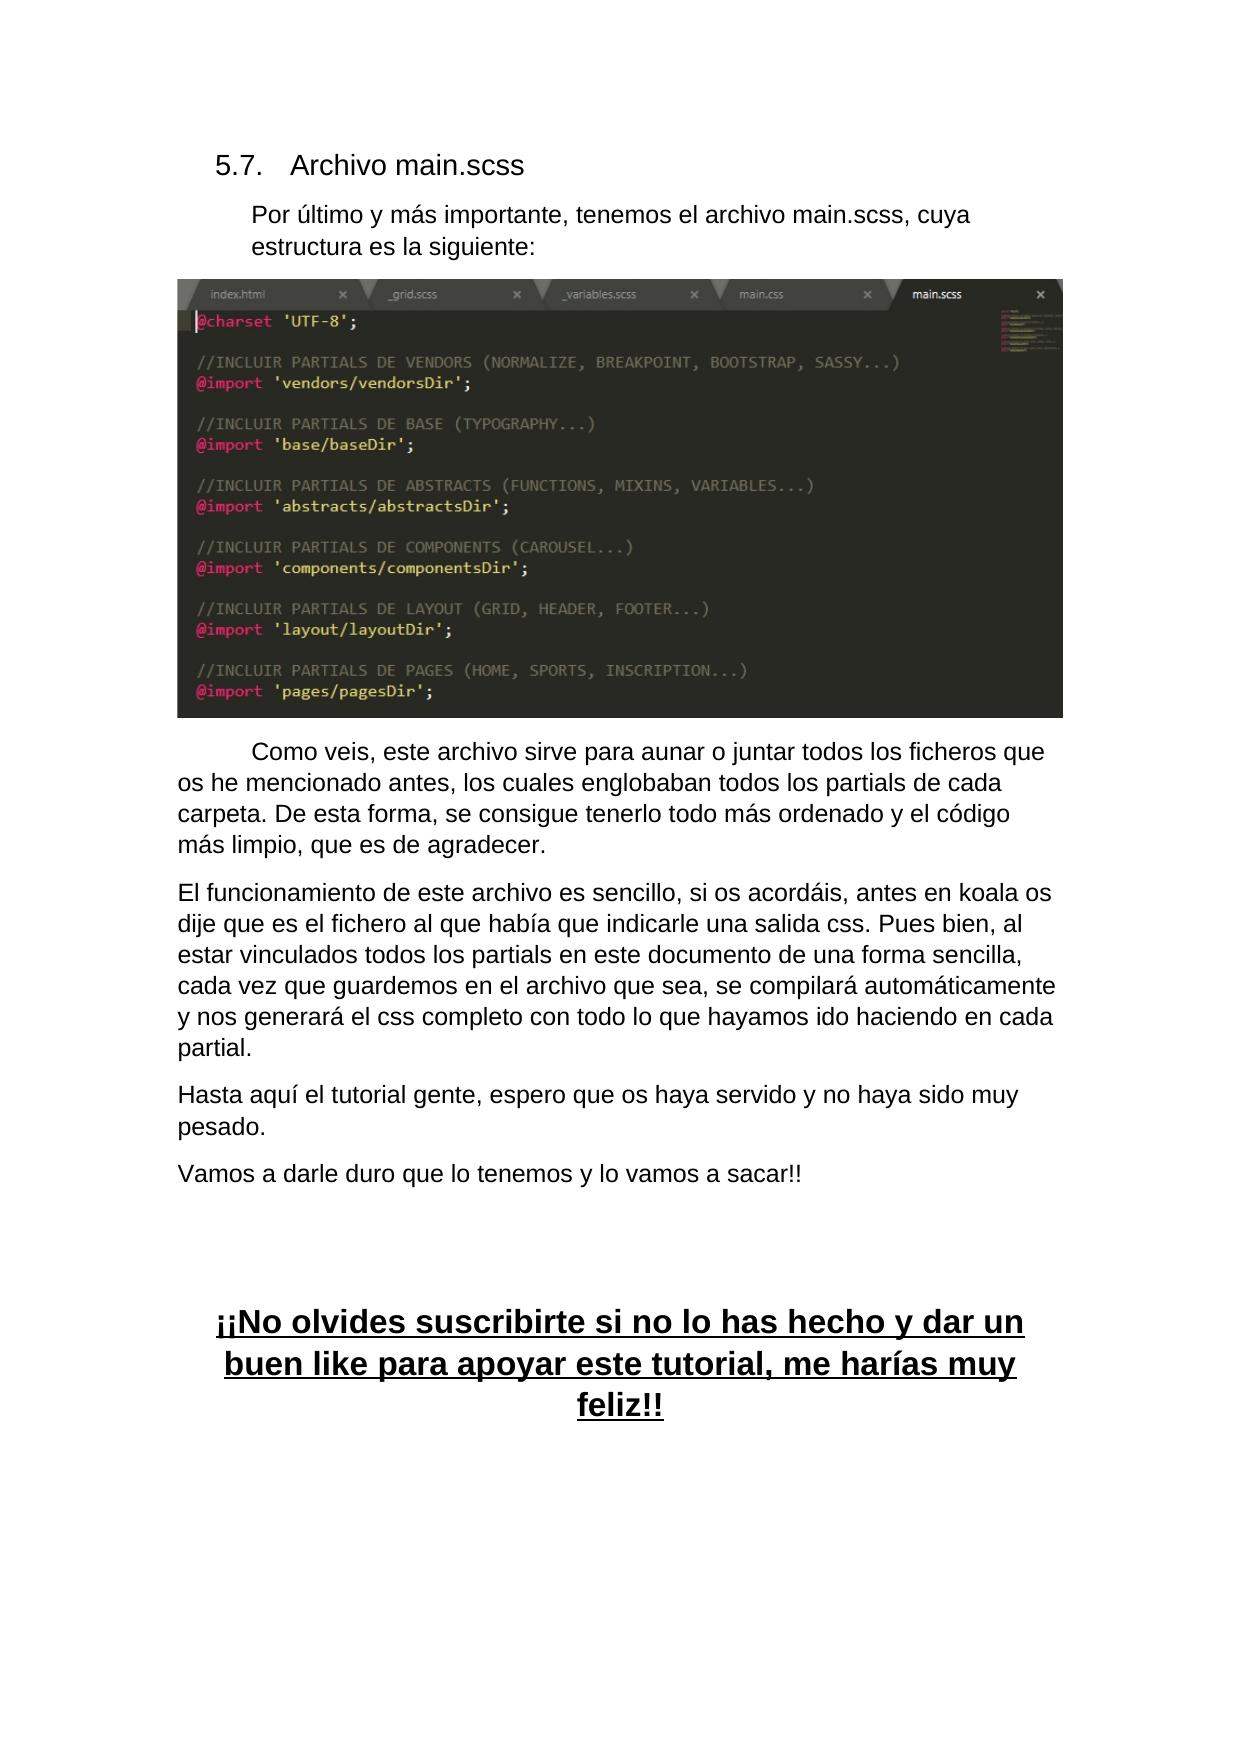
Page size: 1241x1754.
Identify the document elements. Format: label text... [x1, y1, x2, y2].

list Archivo main.scss [215, 148, 1063, 181]
picture [177, 279, 1063, 718]
text El funcionamiento de este archivo es sencillo, si os acordáis, antes en koala os dije que es el fichero al que había que indicarle una salida css. Pues bien, al estar vinculados todos los partials en este documento de una forma sencilla, cada vez que guardemos en el archivo que sea, se compilará automáticamente y nos generará el css completo con todo lo que hayamos ido haciendo en cada partial. [177, 877, 1063, 1061]
text ¡¡No olvides suscribirte si no lo has hecho y dar un buen like para apoyar este tutorial, me harías muy feliz!! [177, 1302, 1063, 1424]
text Como veis, este archivo sirve para aunar o juntar todos los ficheros que os he mencionado antes, los cuales englobaban todos los partials de cada carpeta. De esta forma, se consigue tenerlo todo más ordenado y el código más limpio, que es de agradecer. [177, 737, 1063, 858]
text Por último y más importante, tenemos el archivo main.scss, cuya estructura es la siguiente: [251, 200, 1063, 260]
text Hasta aquí el tutorial gente, espero que os haya servido y no haya sido muy pesado. [177, 1080, 1063, 1140]
text Vamos a darle duro que lo tenemos y lo vamos a sacar!! [177, 1159, 1063, 1188]
